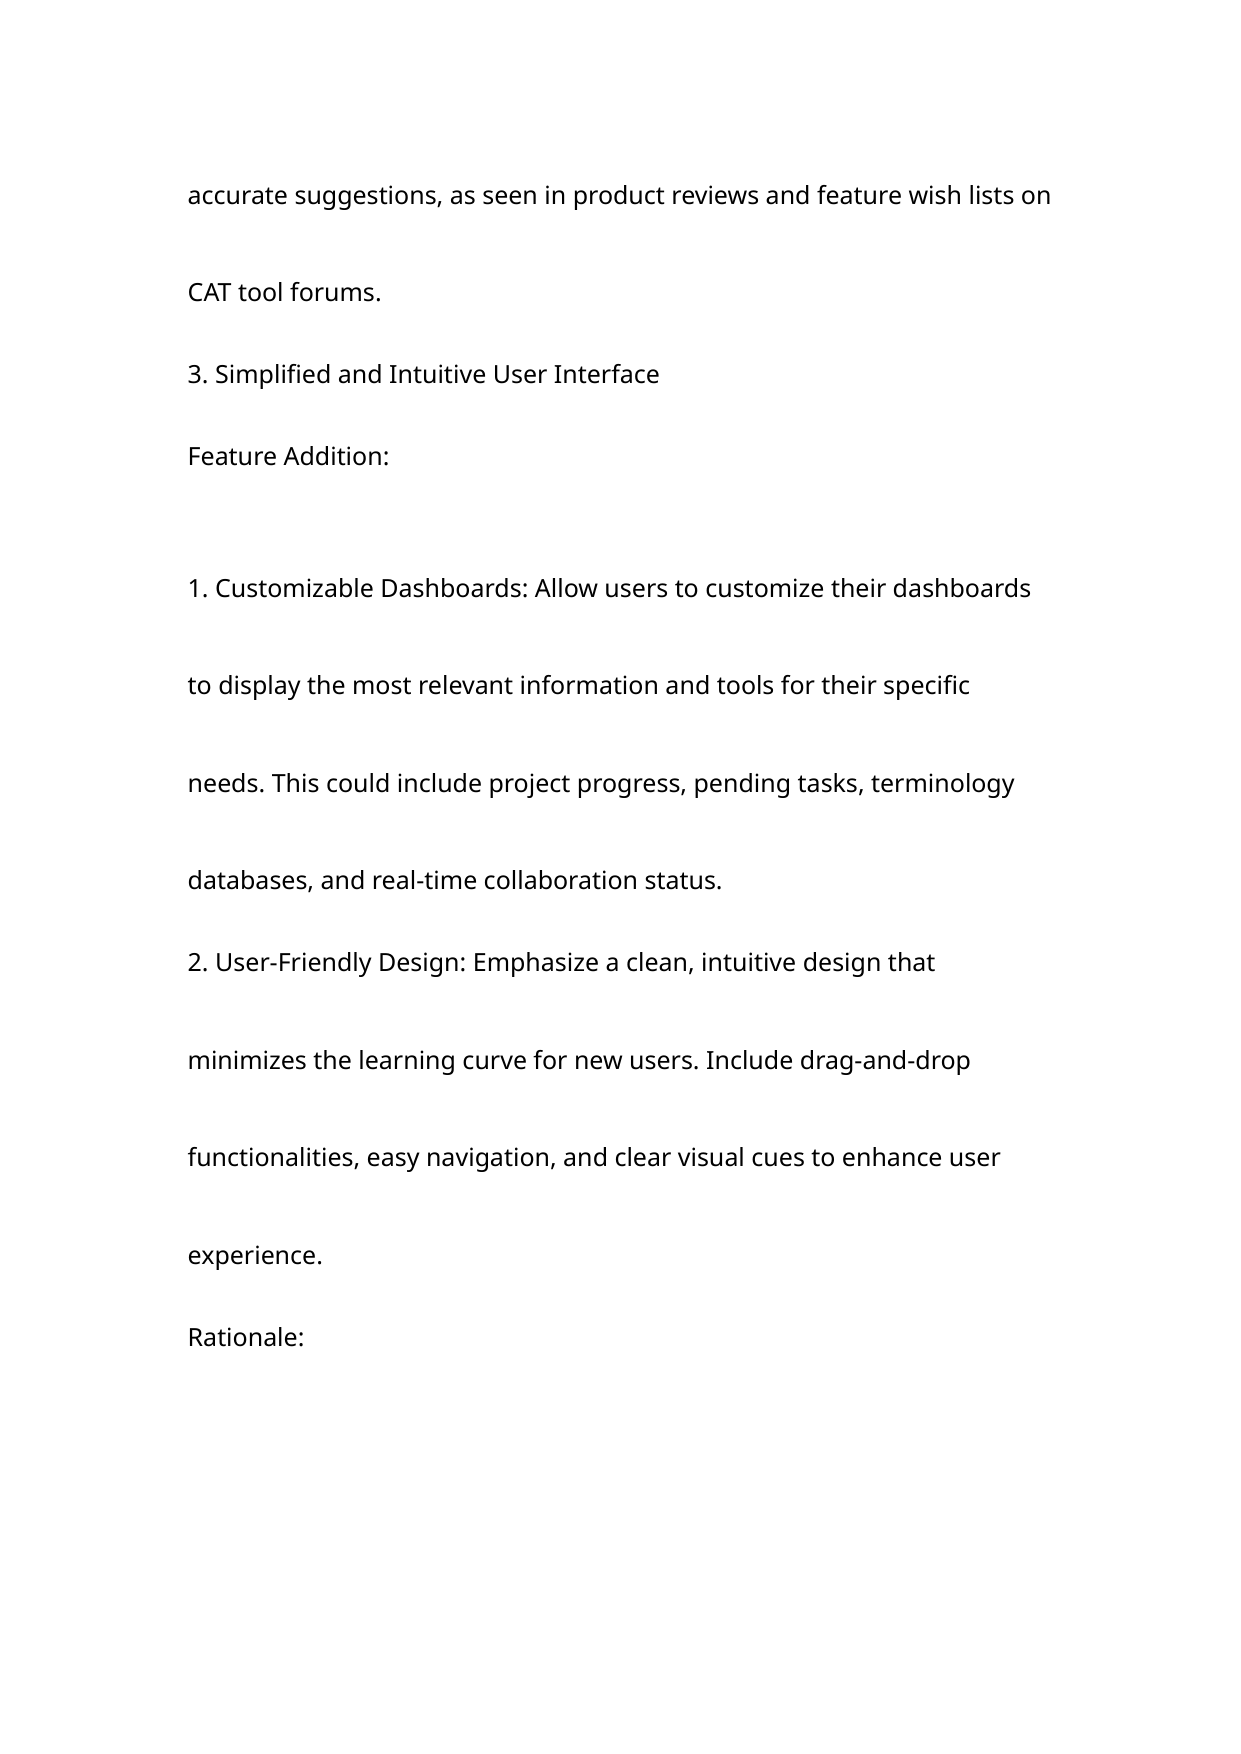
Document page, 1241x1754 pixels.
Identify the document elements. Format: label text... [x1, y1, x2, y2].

text Rationale: [187, 1304, 1053, 1369]
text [187, 162, 1053, 324]
text Feature Addition: [187, 423, 1053, 488]
text 3. Simplified and Intuitive User Interface [187, 341, 1053, 406]
text 2. User-Friendly Design: Emphasize a clean, intuitive design that minimizes the learning curve for new users. Include drag-and-drop functionalities, easy navigation, and clear visual cues to enhance user experience. [187, 929, 1053, 1287]
text 1. Customizable Dashboards: Allow users to customize their dashboards to display the most relevant information and tools for their specific needs. This could include project progress, pending tasks, terminology databases, and real-time collaboration status. [187, 555, 1053, 912]
